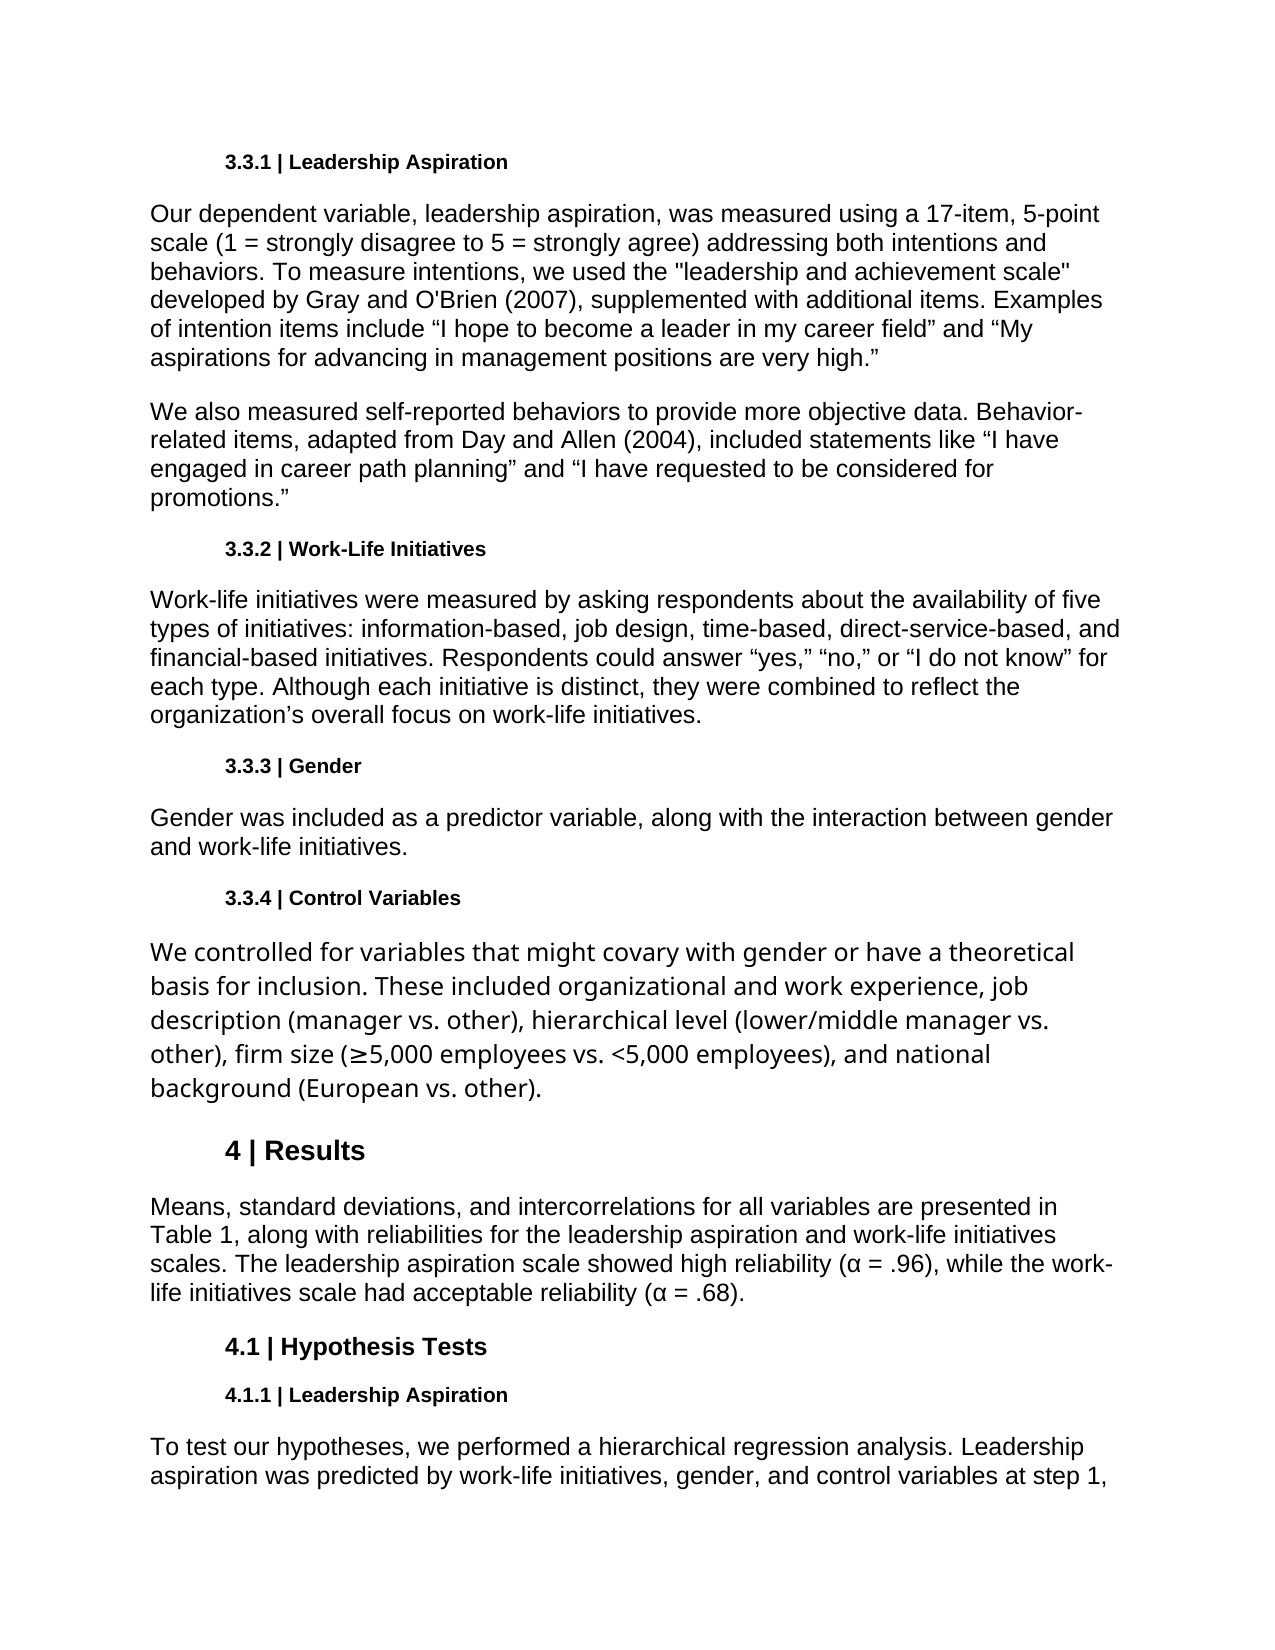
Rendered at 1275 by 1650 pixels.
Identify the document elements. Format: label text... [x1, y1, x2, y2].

subtitle 4 | Results [225, 1134, 1125, 1166]
text Gender was included as a predictor variable, along with the interaction between gender and work-life initiatives. [150, 803, 1125, 861]
text Our dependent variable, leadership aspiration, was measured using a 17-item, 5-point scale (1 = strongly disagree to 5 = strongly agree) addressing both intentions and behaviors. To measure intentions, we used the "leadership and achievement scale" developed by Gray and O'Brien (2007), supplemented with additional items. Examples of intention items include “I hope to become a leader in my career field” and “My aspirations for advancing in management positions are very high.” [150, 199, 1125, 371]
subtitle 3.3.2 | Work-Life Initiatives [225, 536, 1125, 560]
text Work-life initiatives were measured by asking respondents about the availability of five types of initiatives: information-based, job design, time-based, direct-service-based, and financial-based initiatives. Respondents could answer “yes,” “no,” or “I do not know” for each type. Although each initiative is distinct, they were combined to reflect the organization’s overall focus on work-life initiatives. [150, 585, 1125, 729]
text We controlled for variables that might covary with gender or have a theoretical basis for inclusion. These included organizational and work experience, job description (manager vs. other), hierarchical level (lower/middle manager vs. other), firm size (≥5,000 employees vs. <5,000 employees), and national background (European vs. other). [150, 934, 1125, 1105]
text We also measured self-reported behaviors to provide more objective data. Behavior-related items, adapted from Day and Allen (2004), included statements like “I have engaged in career path planning” and “I have requested to be considered for promotions.” [150, 396, 1125, 511]
text Means, standard deviations, and intercorrelations for all variables are presented in Table 1, along with reliabilities for the leadership aspiration and work-life initiatives scales. The leadership aspiration scale showed high reliability (α = .96), while the work-life initiatives scale had acceptable reliability (α = .68). [150, 1191, 1125, 1306]
subtitle 3.3.3 | Gender [225, 754, 1125, 778]
subtitle 3.3.4 | Control Variables [225, 886, 1125, 909]
subtitle 4.1.1 | Leadership Aspiration [225, 1383, 1125, 1407]
subtitle 4.1 | Hypothesis Tests [225, 1331, 1125, 1360]
subtitle 3.3.1 | Leadership Aspiration [225, 150, 1125, 174]
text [150, 1432, 1125, 1489]
